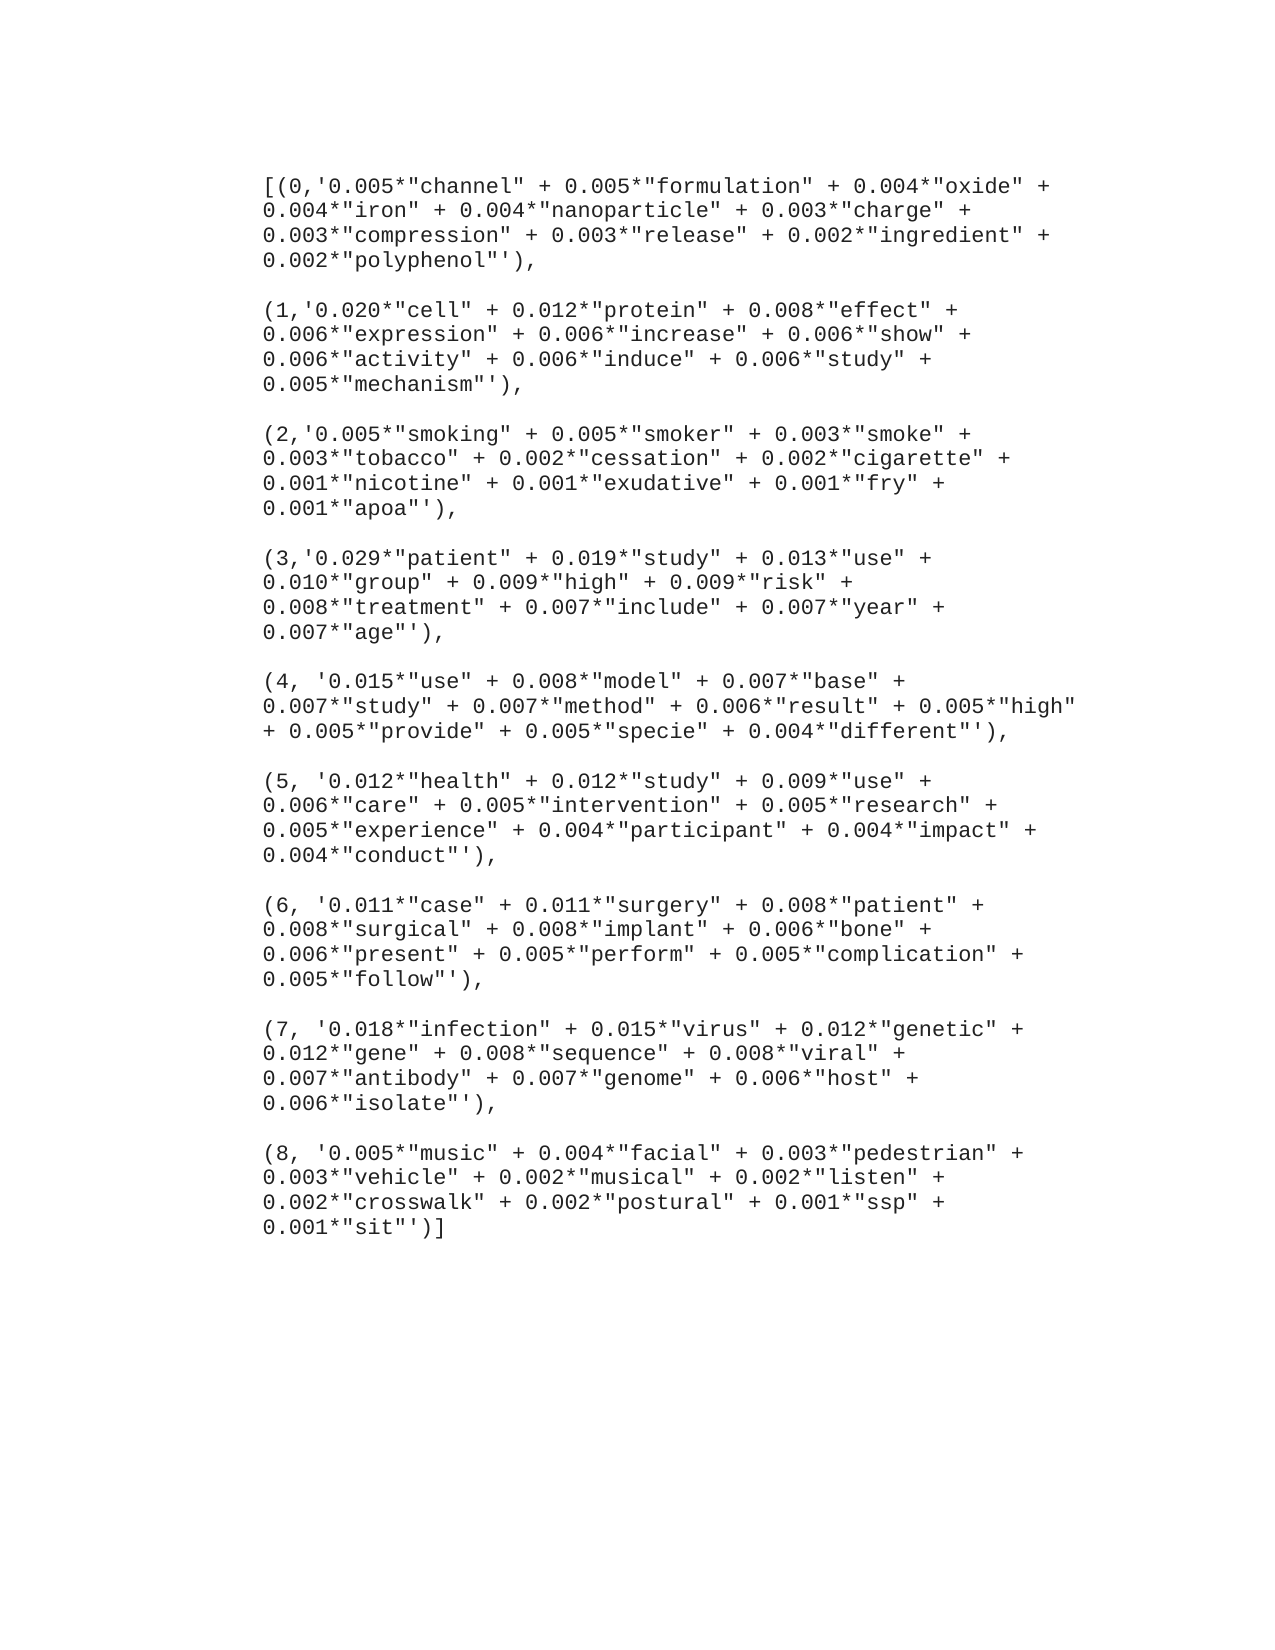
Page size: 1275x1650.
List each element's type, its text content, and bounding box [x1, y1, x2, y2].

list (8, '0.005*"music" + 0.004*"facial" + 0.003*"pedestrian" + 0.003*"vehicle" + 0.002*"musical" + 0.002*"listen" + 0.002*"crosswalk" + 0.002*"postural" + 0.001*"ssp" + 0.001*"sit"')] [446, 1142, 1087, 1241]
list (6, '0.011*"case" + 0.011*"surgery" + 0.008*"patient" + 0.008*"surgical" + 0.008*"implant" + 0.006*"bone" + 0.006*"present" + 0.005*"perform" + 0.005*"complication" + 0.005*"follow"'), [262, 894, 1087, 993]
list (3,'0.029*"patient" + 0.019*"study" + 0.013*"use" + 0.010*"group" + 0.009*"high" + 0.009*"risk" + 0.008*"treatment" + 0.007*"include" + 0.007*"year" + 0.007*"age"'), [446, 547, 1087, 646]
list (2,'0.005*"smoking" + 0.005*"smoker" + 0.003*"smoke" + 0.003*"tobacco" + 0.002*"cessation" + 0.002*"cigarette" + 0.001*"nicotine" + 0.001*"exudative" + 0.001*"fry" + 0.001*"apoa"'), [262, 423, 1087, 522]
list [(0,'0.005*"channel" + 0.005*"formulation" + 0.004*"oxide" + 0.004*"iron" + 0.004*"nanoparticle" + 0.003*"charge" + 0.003*"compression" + 0.003*"release" + 0.002*"ingredient" + 0.002*"polyphenol"'), [262, 175, 1087, 274]
list (4, '0.015*"use" + 0.008*"model" + 0.007*"base" + 0.007*"study" + 0.007*"method" + 0.006*"result" + 0.005*"high" + 0.005*"provide" + 0.005*"specie" + 0.004*"different"'), [906, 671, 1087, 745]
list (1,'0.020*"cell" + 0.012*"protein" + 0.008*"effect" + 0.006*"expression" + 0.006*"increase" + 0.006*"show" + 0.006*"activity" + 0.006*"induce" + 0.006*"study" + 0.005*"mechanism"'), [262, 299, 1087, 398]
list (5, '0.012*"health" + 0.012*"study" + 0.009*"use" + 0.006*"care" + 0.005*"intervention" + 0.005*"research" + 0.005*"experience" + 0.004*"participant" + 0.004*"impact" + 0.004*"conduct"'), [262, 770, 1087, 869]
list (7, '0.018*"infection" + 0.015*"virus" + 0.012*"genetic" + 0.012*"gene" + 0.008*"sequence" + 0.008*"viral" + 0.007*"antibody" + 0.007*"genome" + 0.006*"host" + 0.006*"isolate"'), [262, 1018, 1087, 1117]
